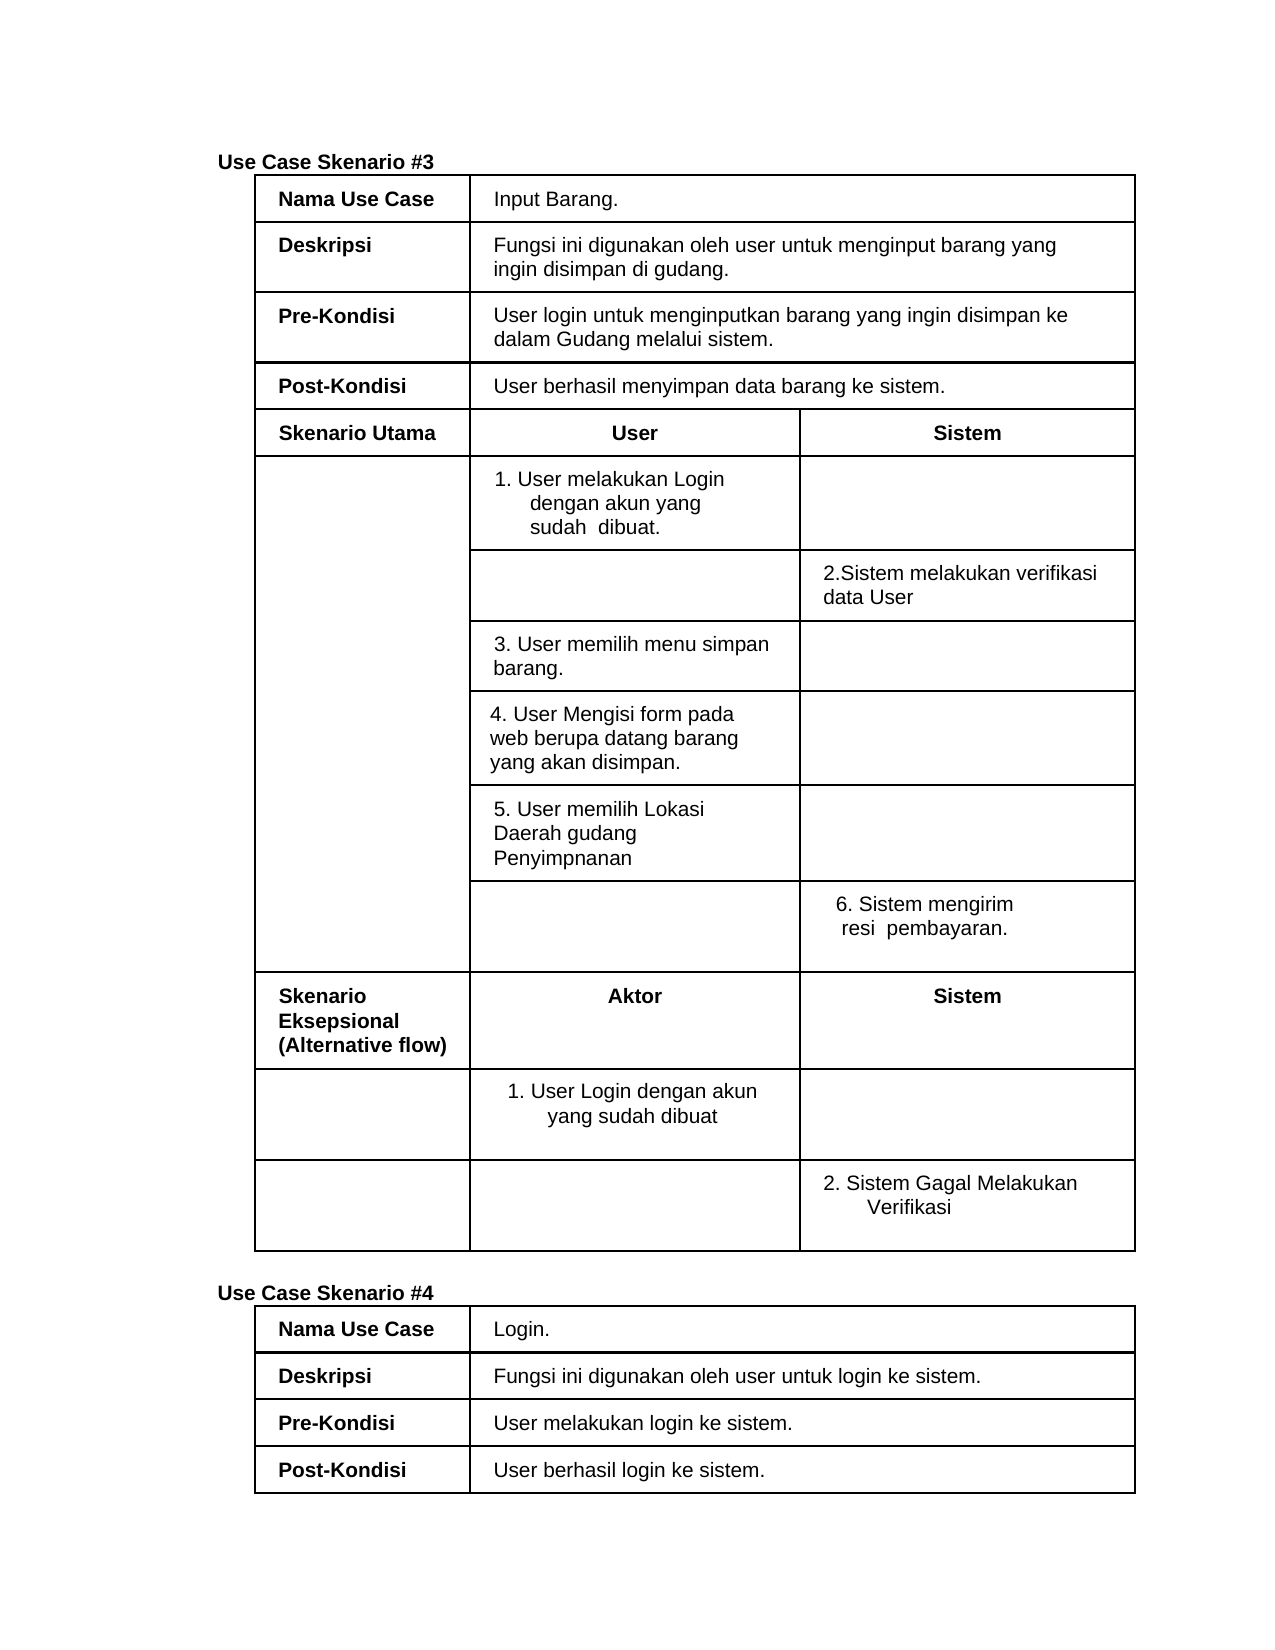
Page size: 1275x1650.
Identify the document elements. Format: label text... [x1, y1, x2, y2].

table_cell 3. User memilih menu simpan barang. [471, 622, 799, 690]
table_cell [471, 1161, 799, 1249]
text Use Case Skenario #4 [217, 1281, 1125, 1304]
table_header Nama Use Case [256, 1307, 469, 1351]
text Use Case Skenario #3 [218, 150, 1125, 174]
table_cell Pre-Kondisi [256, 293, 469, 361]
table_cell 4. User Mengisi form pada web berupa datang barang yang akan disimpan. [471, 692, 799, 784]
table_cell Skenario Eksepsional (Alternative flow) [256, 973, 469, 1067]
table_cell [471, 882, 799, 971]
table_cell User [471, 410, 799, 455]
table_cell Fungsi ini digunakan oleh user untuk menginput barang yang ingin disimpan di gudang. [471, 223, 1134, 291]
table_cell 2.Sistem melakukan verifikasi data User [801, 551, 1134, 619]
table_cell Fungsi ini digunakan oleh user untuk login ke sistem. [471, 1354, 1134, 1398]
table_cell User login untuk menginputkan barang yang ingin disimpan ke dalam Gudang melalui sistem. [471, 293, 1134, 361]
table_cell 1. User melakukan Login dengan akun yang sudah dibuat. [471, 457, 799, 549]
table_cell [256, 457, 469, 971]
table_cell 2. Sistem Gagal Melakukan Verifikasi [801, 1161, 1134, 1249]
table_cell Skenario Utama [256, 410, 469, 455]
table_cell 5. User memilih Lokasi Daerah gudang Penyimpnanan [471, 786, 799, 880]
table_header Login. [471, 1307, 1134, 1351]
table_cell [801, 786, 1134, 880]
table_header Input Barang. [471, 176, 1134, 221]
table_cell 1. User Login dengan akun yang sudah dibuat [471, 1070, 799, 1158]
table_cell [256, 1070, 469, 1158]
table_cell 6. Sistem mengirim resi pembayaran. [801, 882, 1134, 971]
table_cell Post-Kondisi [256, 364, 469, 408]
table_cell User berhasil login ke sistem. [471, 1447, 1134, 1492]
table_cell Aktor [471, 973, 799, 1067]
table_cell Sistem [801, 973, 1134, 1067]
table_cell Post-Kondisi [256, 1447, 469, 1492]
table_header Nama Use Case [256, 176, 469, 221]
table_cell Pre-Kondisi [256, 1400, 469, 1445]
table_cell User berhasil menyimpan data barang ke sistem. [471, 364, 1134, 408]
table_cell Sistem [801, 410, 1134, 455]
table_cell [801, 692, 1134, 784]
table_cell [471, 551, 799, 619]
table_cell [801, 457, 1134, 549]
table_cell Deskripsi [256, 223, 469, 291]
table_cell [256, 1161, 469, 1249]
table_cell User melakukan login ke sistem. [471, 1400, 1134, 1445]
table_cell [801, 1070, 1134, 1158]
table_cell [801, 622, 1134, 690]
table_cell Deskripsi [256, 1354, 469, 1398]
